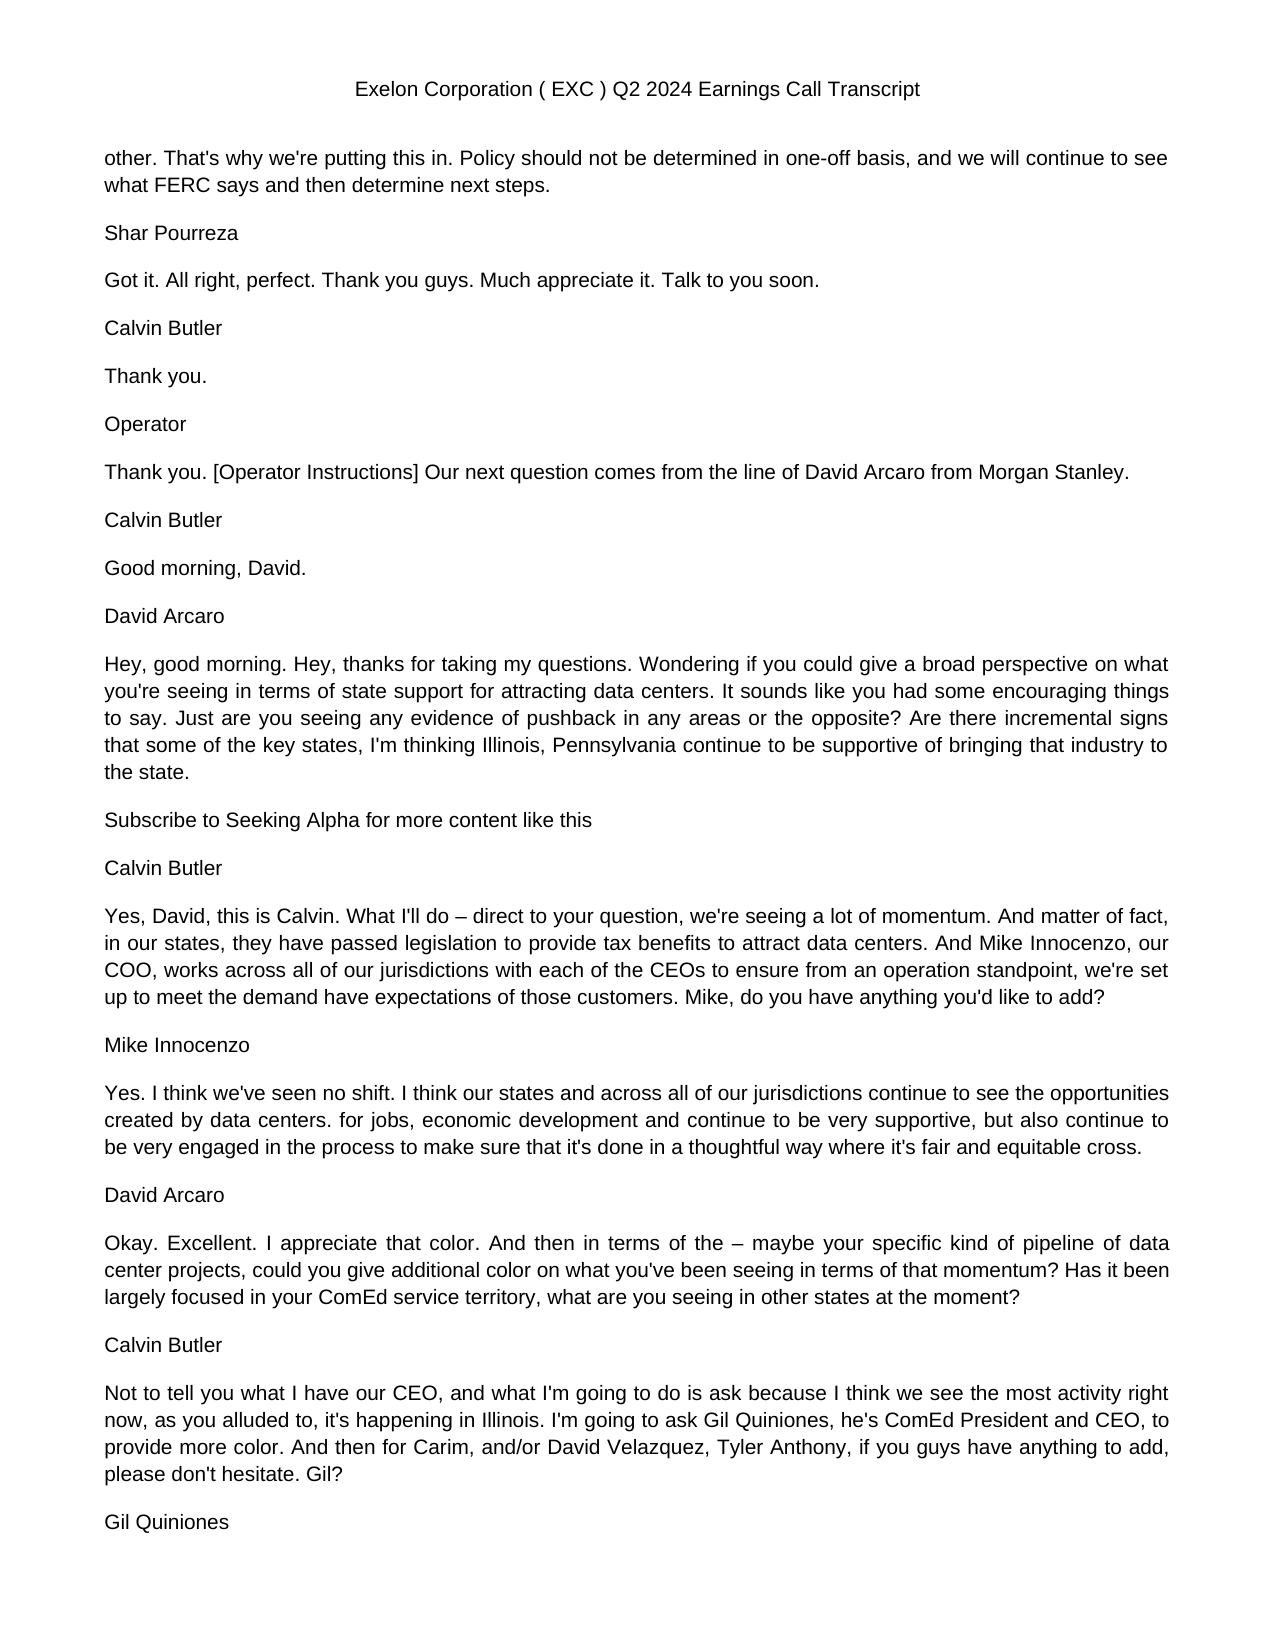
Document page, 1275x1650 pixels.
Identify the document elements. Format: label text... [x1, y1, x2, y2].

text Good morning, David. [104, 553, 1171, 580]
text Yes, David, this is Calvin. What I'll do – direct to your question, we're seeing a lot of momentum. And matter of fact, in our states, they have passed legislation to provide tax benefits to attract data centers. And Mike Innocenzo, our COO, works across all of our jurisdictions with each of the CEOs to ensure from an operation standpoint, we're set up to meet the demand have expectations of those customers. Mike, do you have anything you'd like to add? [104, 901, 1171, 1009]
text Operator [104, 409, 1171, 436]
text Calvin Butler [104, 853, 1171, 880]
text Hey, good morning. Hey, thanks for taking my questions. Wondering if you could give a broad perspective on what you're seeing in terms of state support for attracting data centers. It sounds like you had some encouraging things to say. Just are you seeing any evidence of pushback in any areas or the opposite? Are there incremental signs that some of the key states, I'm thinking Illinois, Pennsylvania continue to be supportive of bringing that industry to the state. [104, 648, 1171, 784]
text Calvin Butler [104, 505, 1171, 532]
text Thank you. [Operator Instructions] Our next question comes from the line of David Arcaro from Morgan Stanley. [104, 457, 1171, 484]
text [104, 142, 1171, 196]
text Subscribe to Seeking Alpha for more content like this [104, 805, 1171, 832]
text Mike Innocenzo [104, 1030, 1171, 1057]
text Okay. Excellent. I appreciate that color. And then in terms of the – maybe your specific kind of pipeline of data center projects, could you give additional color on what you've been seeing in terms of that momentum? Has it been largely focused in your ComEd service territory, what are you seeing in other states at the moment? [104, 1228, 1171, 1309]
text Got it. All right, perfect. Thank you guys. Much appreciate it. Talk to you soon. [104, 265, 1171, 292]
text Yes. I think we've seen no shift. I think our states and across all of our jurisdictions continue to see the opportunities created by data centers. for jobs, economic development and continue to be very supportive, but also continue to be very engaged in the process to make sure that it's done in a thoughtful way where it's fair and equitable cross. [104, 1078, 1171, 1159]
text Shar Pourreza [104, 217, 1171, 244]
text Not to tell you what I have our CEO, and what I'm going to do is ask because I think we see the most activity right now, as you alluded to, it's happening in Illinois. I'm going to ask Gil Quiniones, he's ComEd President and CEO, to provide more color. And then for Carim, and/or David Velazquez, Tyler Anthony, if you guys have anything to add, please don't hesitate. Gil? [104, 1378, 1171, 1486]
text Thank you. [104, 361, 1171, 388]
text Calvin Butler [104, 1330, 1171, 1357]
text David Arcaro [104, 601, 1171, 628]
text Gil Quiniones [104, 1507, 1171, 1534]
text Calvin Butler [104, 313, 1171, 340]
text David Arcaro [104, 1180, 1171, 1207]
